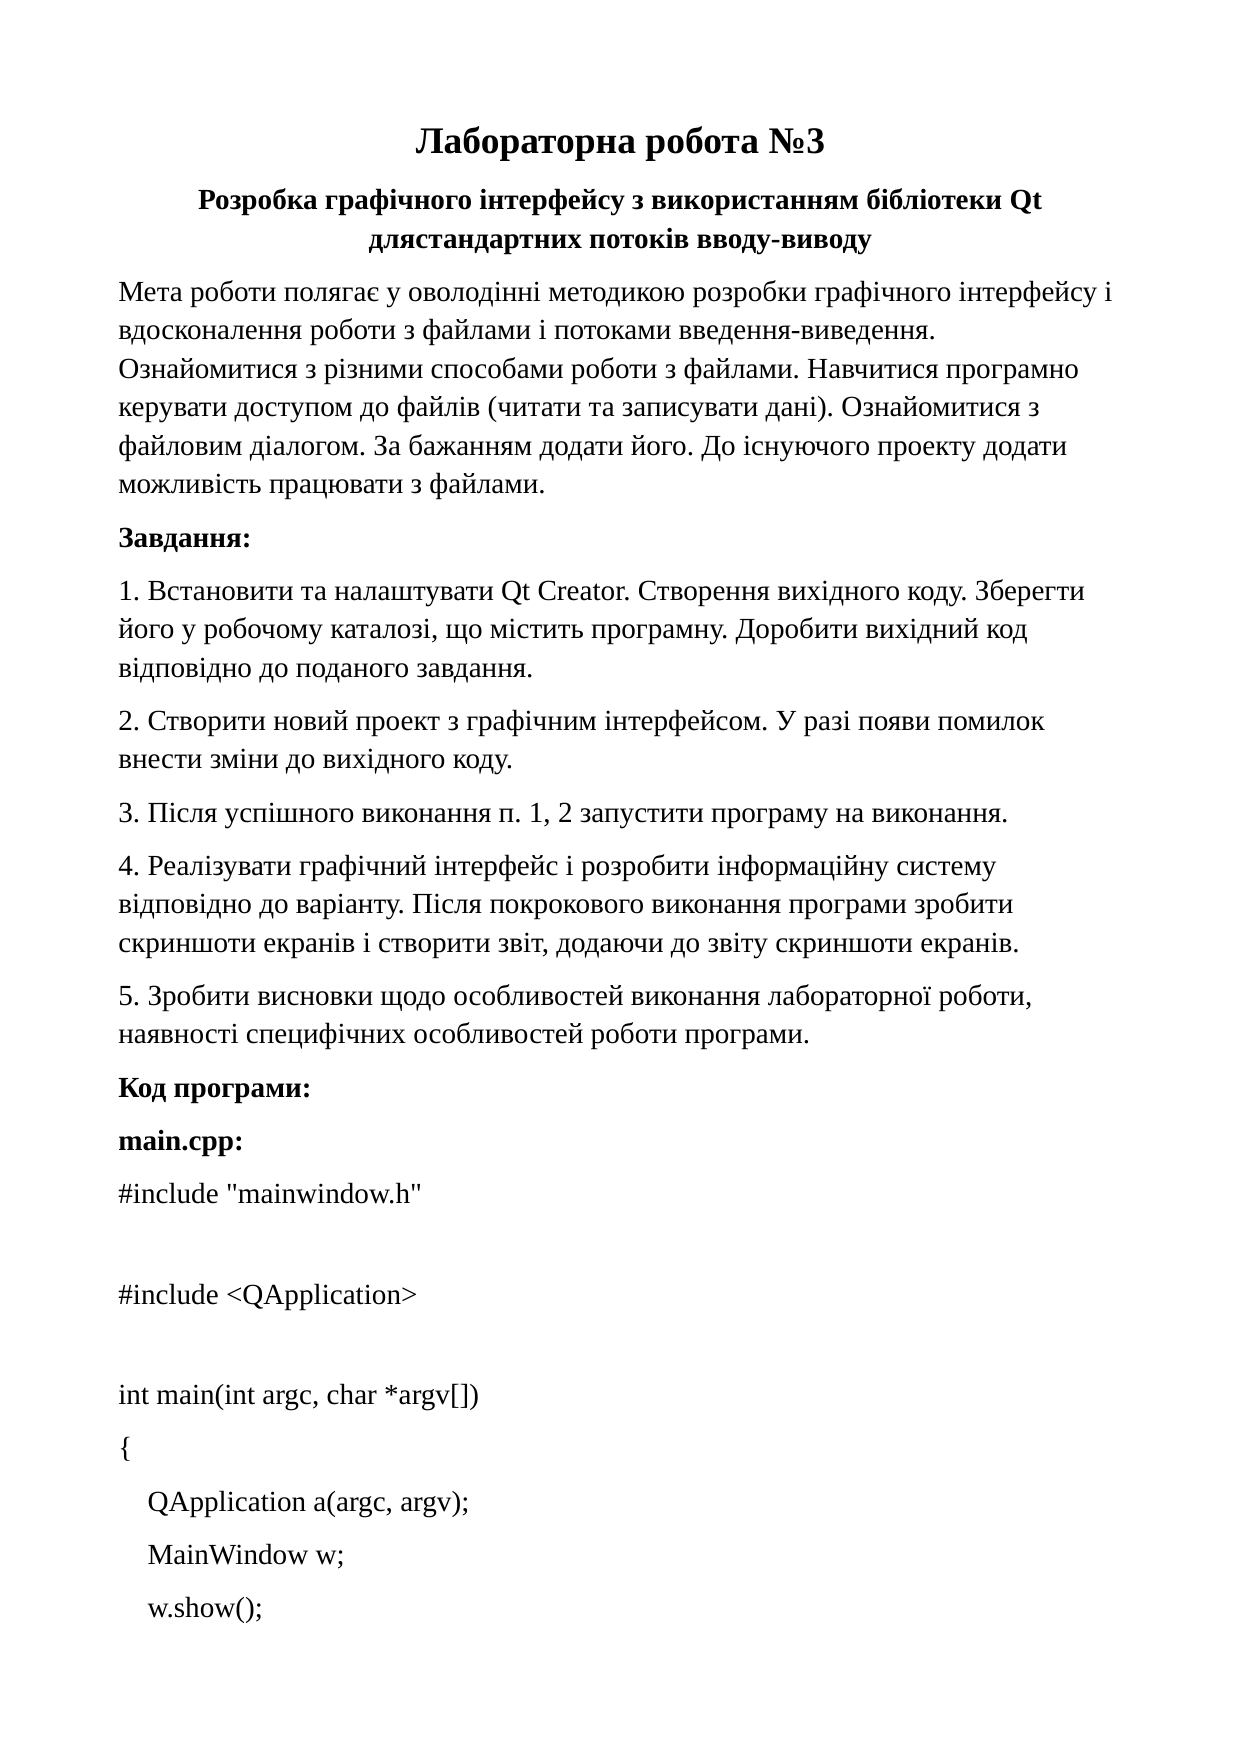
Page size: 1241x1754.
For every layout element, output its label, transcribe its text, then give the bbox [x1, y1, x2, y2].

text 1. Встановити та налаштувати Qt Creator. Створення вихідного коду. Зберегти його у робочому каталозі, що містить програмну. Доробити вихідний код відповідно до поданого завдання. [118, 573, 1122, 683]
text MainWindow w; [118, 1537, 1122, 1570]
text Код програми: [118, 1070, 1122, 1103]
text 3. Після успішного виконання п. 1, 2 запустити програму на виконання. [118, 795, 1122, 828]
text Лабораторна робота №3 [118, 118, 1122, 161]
text 4. Реалізувати графічний інтерфейс і розробити інформаційну систему відповідно до варіанту. Після покрокового виконання програми зробити скриншоти екранів і створити звіт, додаючи до звіту скриншоти екранів. [118, 848, 1122, 958]
text Розробка графічного інтерфейсу з використанням бібліотеки Qt длястандартних потоків вводу-виводу [118, 182, 1122, 254]
text #include "mainwindow.h" [118, 1176, 1122, 1209]
text #include <QApplication> [118, 1277, 1122, 1310]
text 2. Створити новий проект з графічним інтерфейсом. У разі появи помилок внести зміни до вихідного коду. [118, 703, 1122, 775]
text main.cpp: [118, 1123, 1122, 1156]
text int main(int argc, char *argv[]) [118, 1377, 1122, 1411]
text w.show(); [118, 1590, 1122, 1623]
text QApplication a(argc, argv); [118, 1484, 1122, 1517]
text 5. Зробити висновки щодо особливостей виконання лабораторної роботи, наявності специфічних особливостей роботи програми. [118, 978, 1122, 1050]
text { [118, 1431, 1122, 1464]
text Завдання: [118, 520, 1122, 553]
text Мета роботи полягає у оволодінні методикою розробки графічного інтерфейсу і вдосконалення роботи з файлами і потоками введення-виведення. Ознайомитися з різними способами роботи з файлами. Навчитися програмно керувати доступом до файлів (читати та записувати дані). Ознайомитися з файловим діалогом. За бажанням додати його. До існуючого проекту додати можливість працювати з файлами. [118, 274, 1122, 500]
